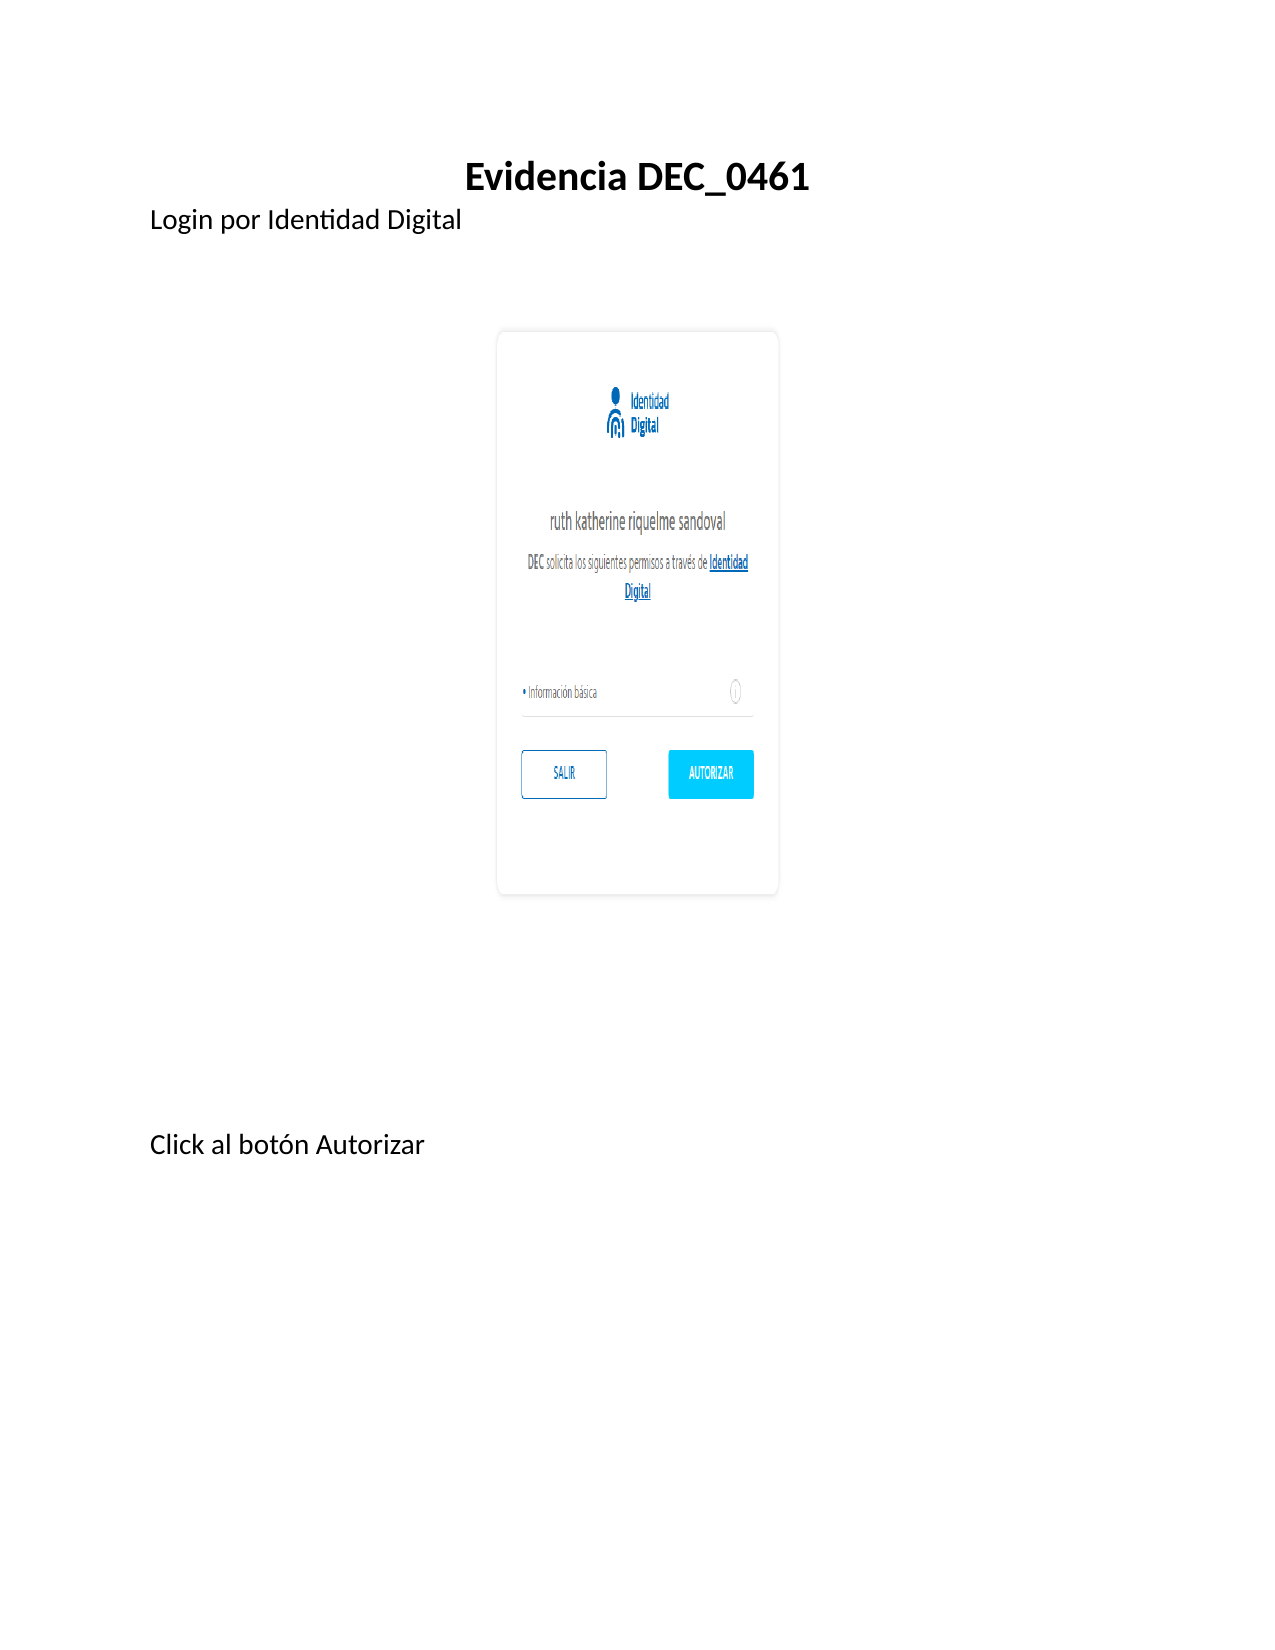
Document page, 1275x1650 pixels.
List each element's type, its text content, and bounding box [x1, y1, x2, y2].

text Login por Identidad Digital [150, 207, 1125, 246]
text Evidencia DEC_0461 [150, 150, 1125, 207]
text Click al botón Autorizar [150, 1148, 1125, 1188]
picture [220, 314, 1055, 1148]
